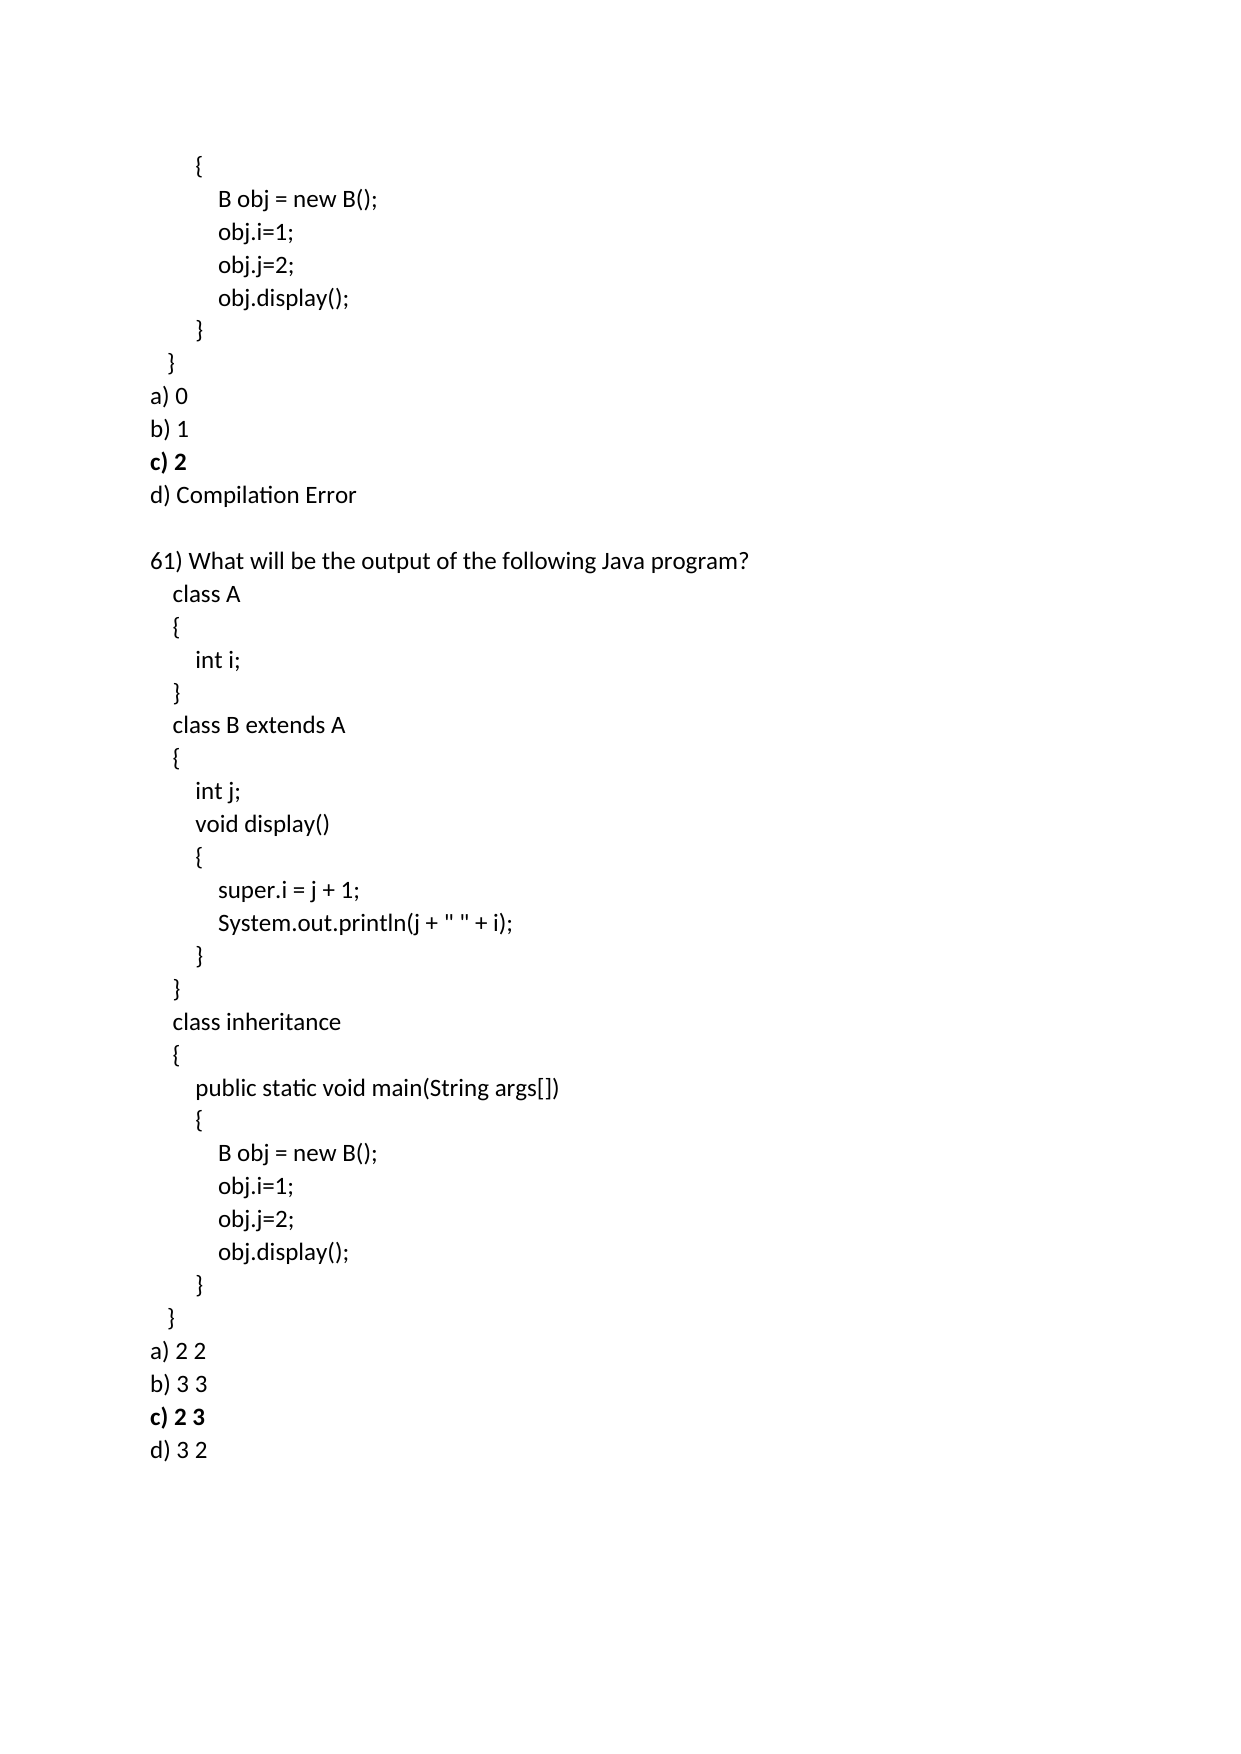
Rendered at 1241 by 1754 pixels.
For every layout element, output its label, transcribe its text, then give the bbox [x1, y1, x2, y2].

text B obj = new B(); [150, 1137, 1090, 1168]
text { [150, 1039, 1090, 1069]
text obj.j=2; [150, 1203, 1090, 1234]
text class B extends A [150, 709, 1090, 740]
text a) 0 [150, 380, 1090, 411]
text int i; [150, 644, 1090, 674]
text obj.i=1; [150, 1170, 1090, 1201]
text } [150, 940, 1090, 971]
text int j; [150, 775, 1090, 806]
text } [150, 973, 1090, 1003]
text super.i = j + 1; [150, 874, 1090, 905]
text } [150, 1269, 1090, 1300]
text obj.i=1; [150, 216, 1090, 246]
text { [150, 150, 1090, 181]
text class A [150, 578, 1090, 608]
text d) 3 2 [150, 1434, 1090, 1464]
text c) 2 [150, 446, 1090, 477]
text public static void main(String args[]) [150, 1072, 1090, 1102]
text 61) What will be the output of the following Java program? [150, 545, 1090, 576]
text System.out.println(j + " " + i); [150, 907, 1090, 938]
text } [150, 677, 1090, 707]
text obj.j=2; [150, 249, 1090, 279]
text { [150, 1104, 1090, 1135]
text obj.display(); [150, 1236, 1090, 1267]
text } [150, 347, 1090, 378]
text c) 2 3 [150, 1401, 1090, 1431]
text class inheritance [150, 1006, 1090, 1036]
text } [150, 1302, 1090, 1333]
text { [150, 841, 1090, 872]
text b) 1 [150, 413, 1090, 444]
text d) Compilation Error [150, 479, 1090, 510]
text { [150, 611, 1090, 641]
text obj.display(); [150, 282, 1090, 312]
text a) 2 2 [150, 1335, 1090, 1366]
text { [150, 742, 1090, 773]
text B obj = new B(); [150, 183, 1090, 213]
text b) 3 3 [150, 1368, 1090, 1398]
text void display() [150, 808, 1090, 839]
text } [150, 314, 1090, 345]
